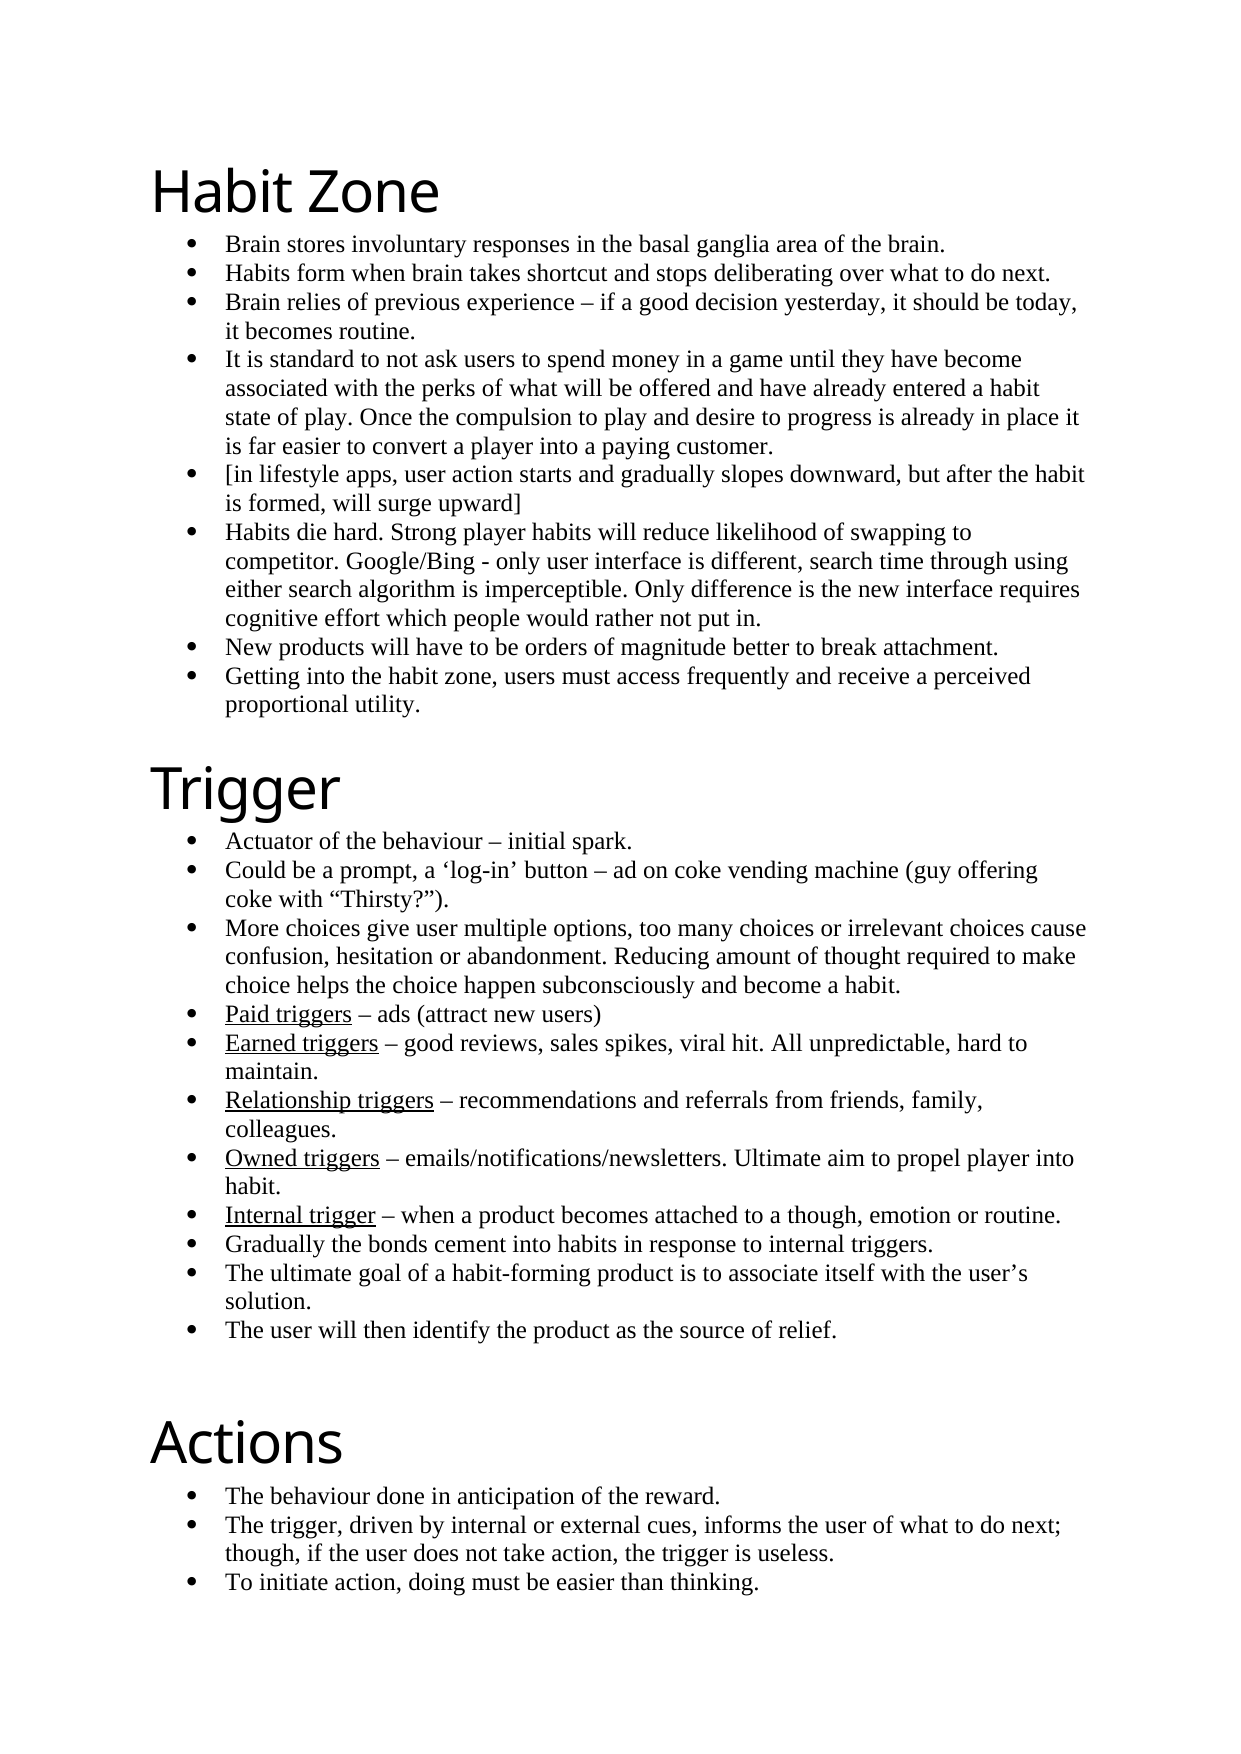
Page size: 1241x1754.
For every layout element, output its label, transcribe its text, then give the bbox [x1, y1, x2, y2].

list Getting into the habit zone, users must access frequently and receive a perceived proportional utility. [187, 661, 1090, 718]
list Owned triggers – emails/notifications/newsletters. Ultimate aim to propel player into habit. [187, 1143, 1090, 1200]
list Habits form when brain takes shortcut and stops deliberating over what to do next. [187, 258, 1090, 287]
list Gradually the bonds cement into habits in response to internal triggers. [187, 1229, 1090, 1258]
list Habits die hard. Strong player habits will reduce likelihood of swapping to competitor. Google/Bing - only user interface is different, search time through using either search algorithm is imperceptible. Only difference is the new interface requires cognitive effort which people would rather not put in. [187, 517, 1090, 632]
title Actions [150, 1401, 1090, 1481]
list Relationship triggers – recommendations and referrals from friends, family, colleagues. [187, 1085, 1090, 1143]
list The ultimate goal of a habit-forming product is to associate itself with the user’s solution. [187, 1258, 1090, 1315]
list Brain relies of previous experience – if a good decision yesterday, it should be today, it becomes routine. [187, 287, 1090, 344]
list Paid triggers – ads (attract new users) [187, 999, 1090, 1028]
list [in lifestyle apps, user action starts and gradually slopes downward, but after the habit is formed, will surge upward] [187, 459, 1090, 517]
list The user will then identify the product as the source of relief. [187, 1315, 1090, 1344]
title Trigger [150, 747, 1090, 826]
list Brain stores involuntary responses in the basal ganglia area of the brain. [187, 229, 1090, 258]
list New products will have to be orders of magnitude better to break attachment. [187, 632, 1090, 661]
list It is standard to not ask users to spend money in a game until they have become associated with the perks of what will be offered and have already entered a habit state of play. Once the compulsion to play and desire to progress is already in place it is far easier to convert a player into a paying customer. [187, 344, 1090, 459]
title Habit Zone [150, 150, 1090, 229]
list To initiate action, doing must be easier than thinking. [187, 1567, 1090, 1596]
list Earned triggers – good reviews, sales spikes, viral hit. All unpredictable, hard to maintain. [187, 1028, 1090, 1085]
list More choices give user multiple options, too many choices or irrelevant choices cause confusion, hesitation or abandonment. Reducing amount of thought required to make choice helps the choice happen subconsciously and become a habit. [187, 913, 1090, 999]
list Actuator of the behaviour – initial spark. [187, 826, 1090, 855]
list The behaviour done in anticipation of the reward. [187, 1481, 1090, 1510]
list Internal trigger – when a product becomes attached to a though, emotion or routine. [187, 1200, 1090, 1229]
list Could be a prompt, a ‘log-in’ button – ad on coke vending machine (guy offering coke with “Thirsty?”). [187, 855, 1090, 913]
list The trigger, driven by internal or external cues, informs the user of what to do next; though, if the user does not take action, the trigger is useless. [187, 1510, 1090, 1567]
